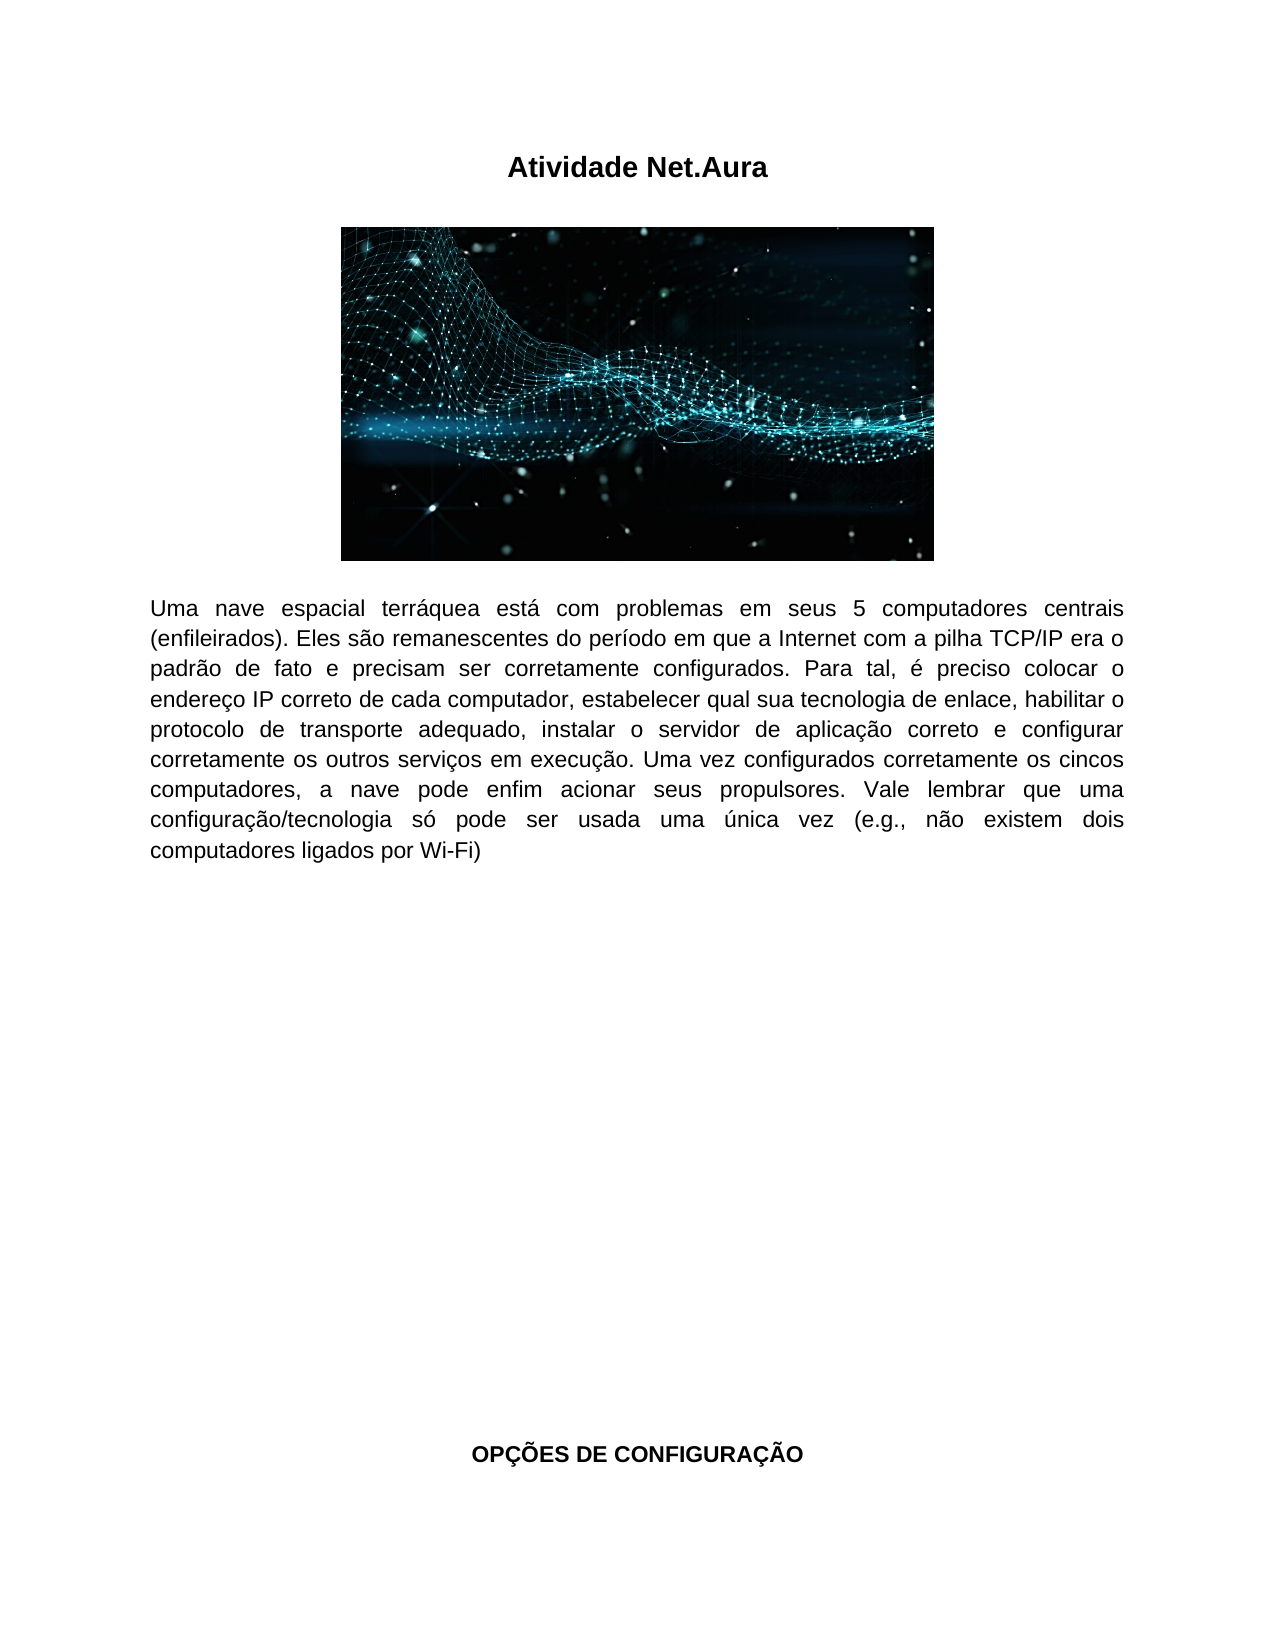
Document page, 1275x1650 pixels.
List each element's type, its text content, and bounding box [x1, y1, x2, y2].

picture [341, 227, 934, 561]
text OPÇÕES DE CONFIGURAÇÃO [150, 1441, 1125, 1467]
text Atividade Net.Aura [150, 150, 1125, 183]
picture [341, 421, 353, 433]
text Uma nave espacial terráquea está com problemas em seus 5 computadores centrais (enfileirados). Eles são remanescentes do período em que a Internet com a pilha TCP/IP era o padrão de fato e precisam ser corretamente configurados. Para tal, é preciso colocar o endereço IP correto de cada computador, estabelecer qual sua tecnologia de enlace, habilitar o protocolo de transporte adequado, instalar o servidor de aplicação correto e configurar corretamente os outros serviços em execução. Uma vez configurados corretamente os cincos computadores, a nave pode enfim acionar seus propulsores. Vale lembrar que uma configuração/tecnologia só pode ser usada uma única vez (e.g., não existem dois computadores ligados por Wi-Fi) [150, 595, 1125, 863]
